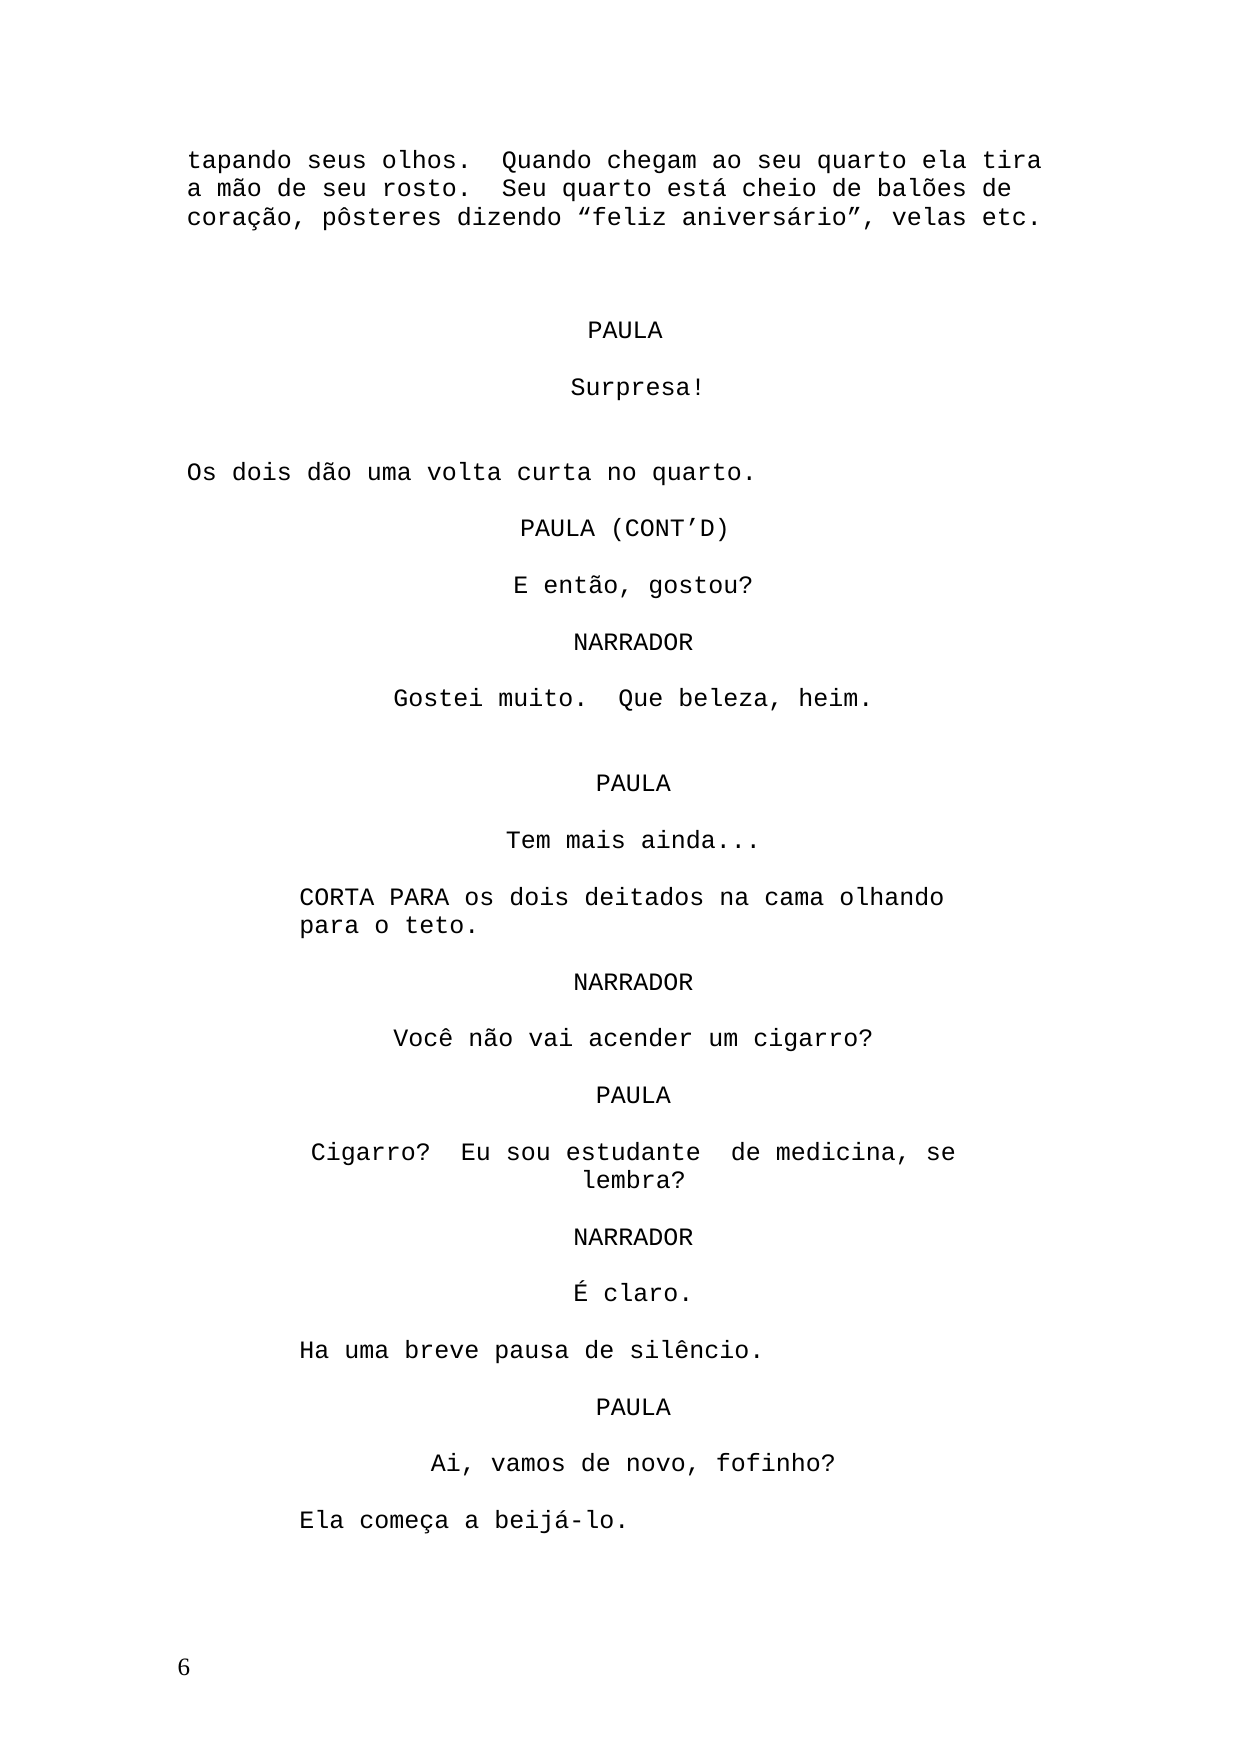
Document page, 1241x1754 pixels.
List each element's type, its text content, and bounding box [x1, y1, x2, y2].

text PAULA [299, 771, 967, 799]
text Os dois dão uma volta curta no quarto. [187, 459, 1063, 488]
text Ha uma breve pausa de silêncio. [299, 1338, 967, 1366]
text É claro. [299, 1281, 967, 1309]
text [187, 148, 1063, 233]
text PAULA [187, 318, 1063, 346]
text E então, gostou? [299, 573, 967, 601]
text NARRADOR [299, 969, 967, 998]
text PAULA [299, 1083, 967, 1111]
text Tem mais ainda... [299, 828, 967, 856]
text PAULA [299, 1394, 967, 1423]
text CORTA PARA os dois deitados na cama olhando para o teto. [299, 884, 967, 941]
text Surpresa! [327, 374, 948, 403]
text Você não vai acender um cigarro? [299, 1026, 967, 1054]
text Ai, vamos de novo, fofinho? [299, 1451, 967, 1479]
text Ela começa a beijá-lo. [299, 1508, 967, 1536]
text Gostei muito. Que beleza, heim. [299, 686, 967, 714]
text PAULA (CONT’D) [187, 516, 1063, 544]
text NARRADOR [299, 1224, 967, 1253]
text NARRADOR [299, 629, 967, 658]
text Cigarro? Eu sou estudante de medicina, se lembra? [299, 1139, 967, 1196]
